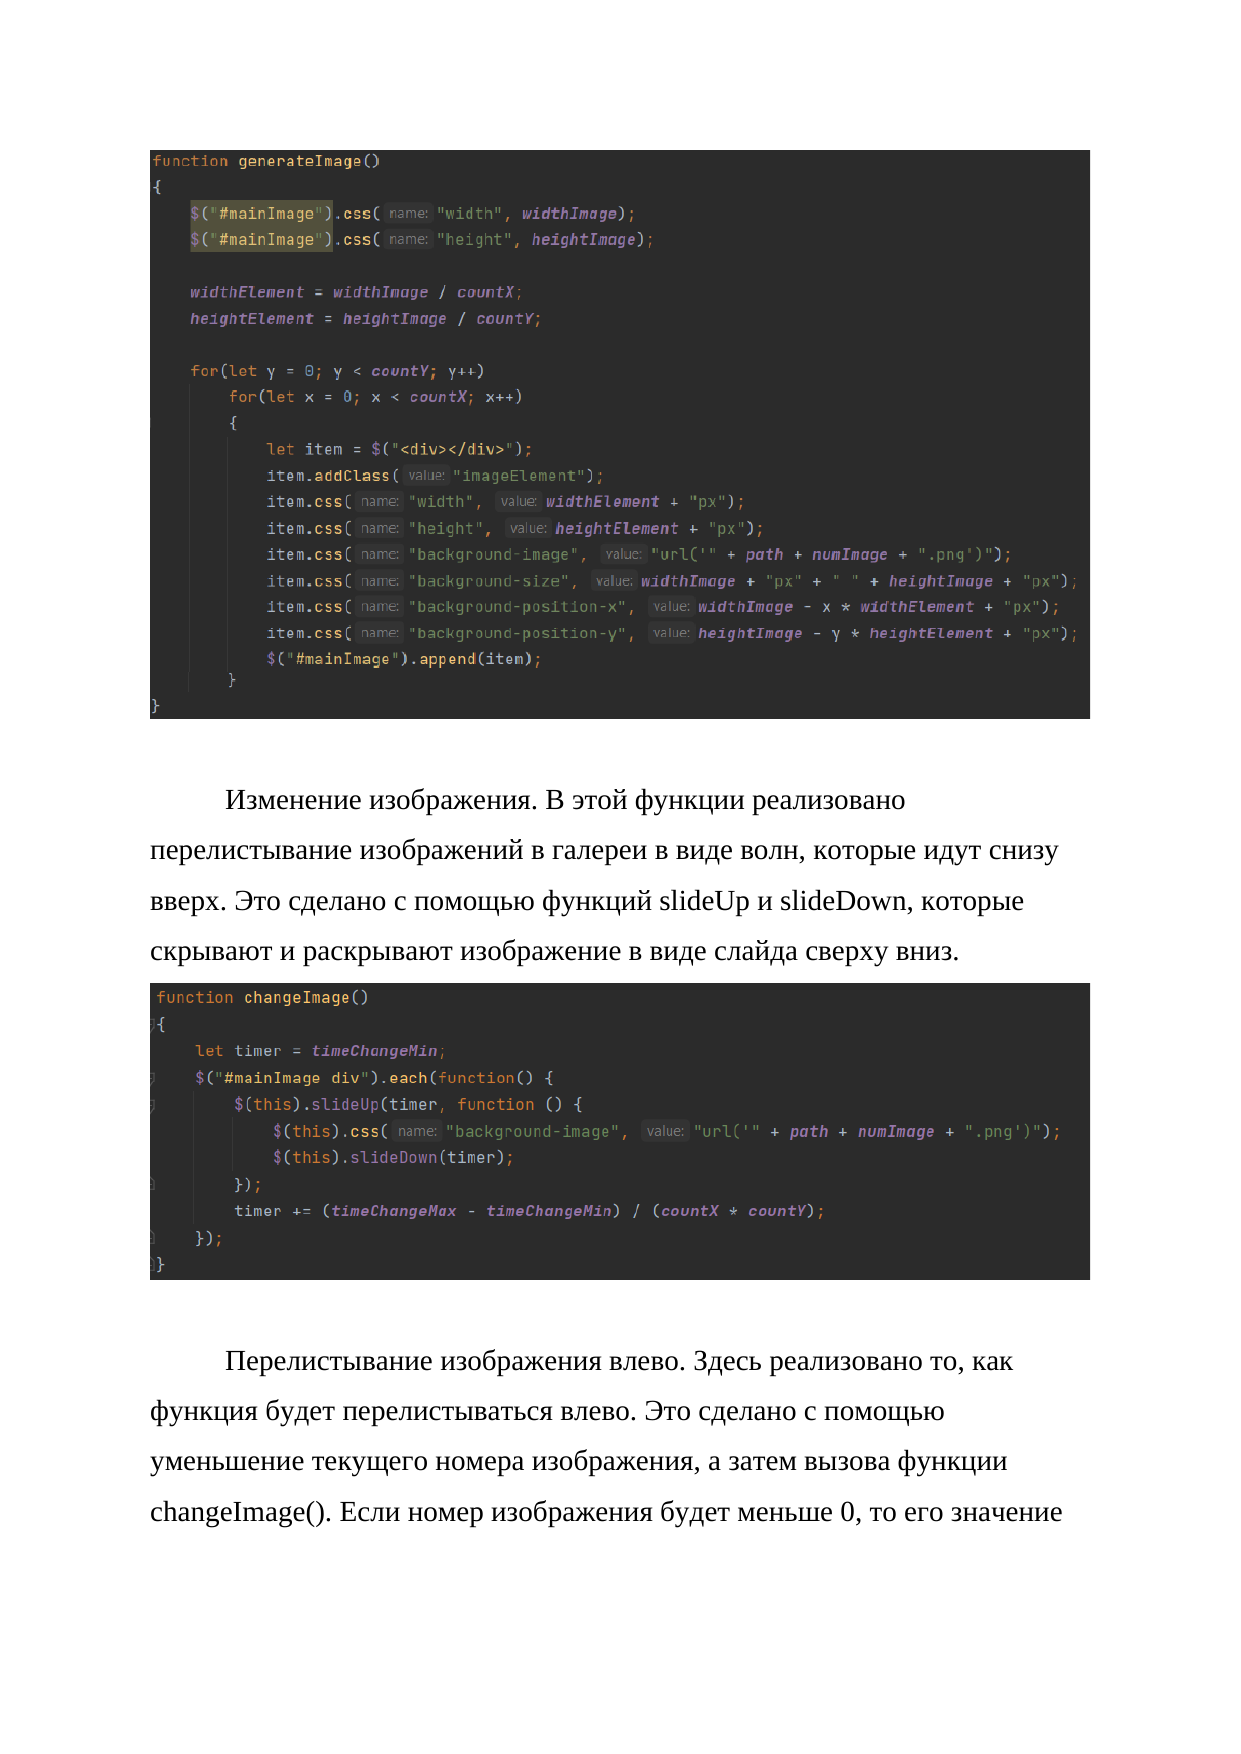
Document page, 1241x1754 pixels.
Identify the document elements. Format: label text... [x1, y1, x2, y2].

picture [150, 983, 1091, 1280]
picture [150, 150, 1091, 719]
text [150, 1343, 1090, 1527]
text Изменение изображения. В этой функции реализовано перелистывание изображений в галереи в виде волн, которые идут снизу вверх. Это сделано с помощью функций slideUp и slideDown, которые скрывают и раскрывают изображение в виде слайда сверху вниз. [150, 782, 1090, 967]
